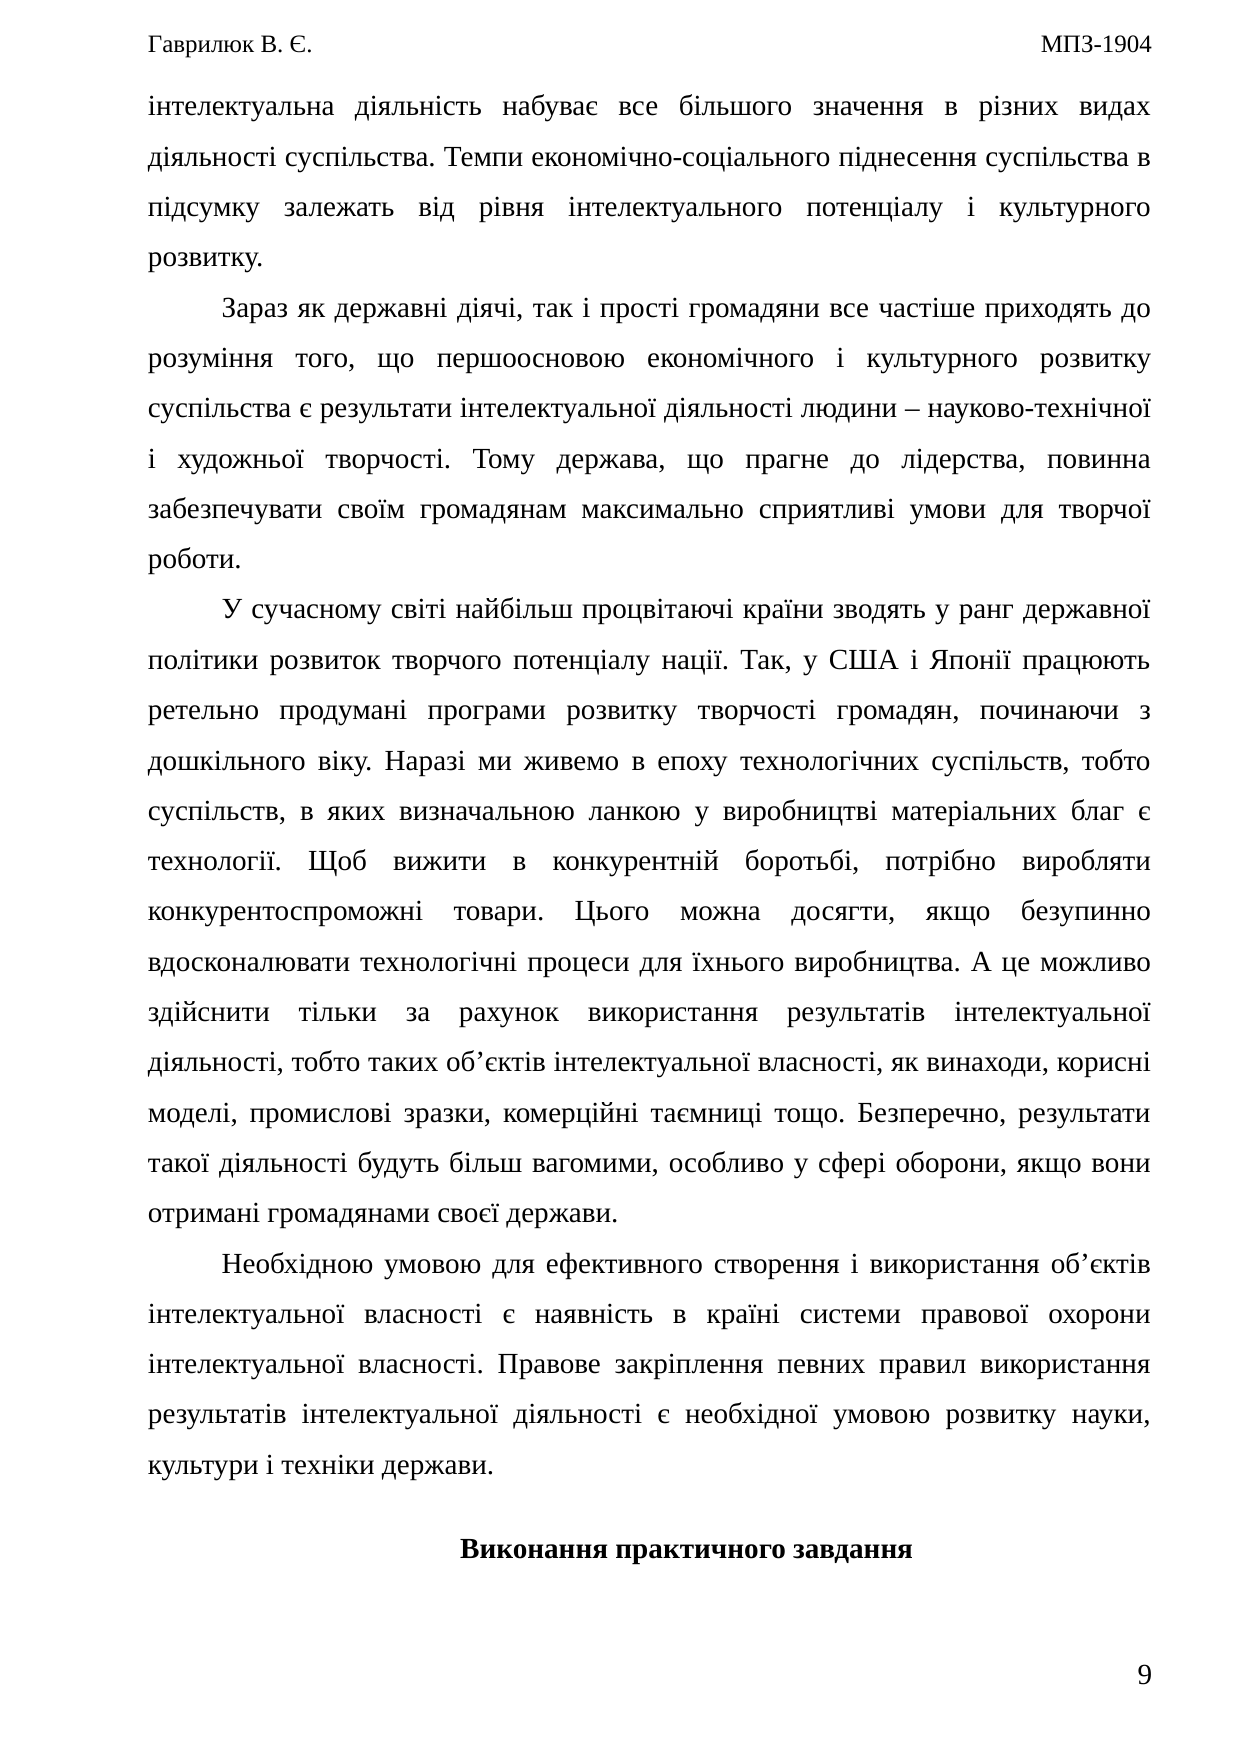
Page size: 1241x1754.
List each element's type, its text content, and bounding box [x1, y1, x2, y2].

text Зараз як державні діячі, так і прості громадяни все частіше приходять до розуміння того, що першоосновою економічного і культурного розвитку суспільства є результати інтелектуальної діяльності людини – науково-технічної і художньої творчості. Тому держава, що прагне до лідерства, повинна забезпечувати своїм громадянам максимально сприятливі умови для творчої роботи. [148, 290, 1152, 575]
text Необхідною умовою для ефективного створення і використання об’єктів інтелектуальної власності є наявність в країні системи правової охорони інтелектуальної власності. Правове закріплення певних правил використання результатів інтелектуальної діяльності є необхідної умовою розвитку науки, культури і техніки держави. [148, 1246, 1152, 1481]
text Виконання практичного завдання [148, 1531, 1152, 1564]
text У сучасному світі найбільш процвітаючі країни зводять у ранг державної політики розвиток творчого потенціалу нації. Так, у США і Японії працюють ретельно продумані програми розвитку творчості громадян, починаючи з дошкільного віку. Наразі ми живемо в епоху технологічних суспільств, тобто суспільств, в яких визначальною ланкою у виробництві матеріальних благ є технології. Щоб вижити в конкурентній боротьбі, потрібно виробляти конкурентоспроможні товари. Цього можна досягти, якщо безупинно вдосконалювати технологічні процеси для їхнього виробництва. А це можливо здійснити тільки за рахунок використання результатів інтелектуальної діяльності, тобто таких об’єктів інтелектуальної власності, як винаходи, корисні моделі, промислові зразки, комерційні таємниці тощо. Безперечно, результати такої діяльності будуть більш вагомими, особливо у сфері оборони, якщо вони отримані громадянами своєї держави. [148, 592, 1152, 1229]
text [148, 88, 1152, 273]
